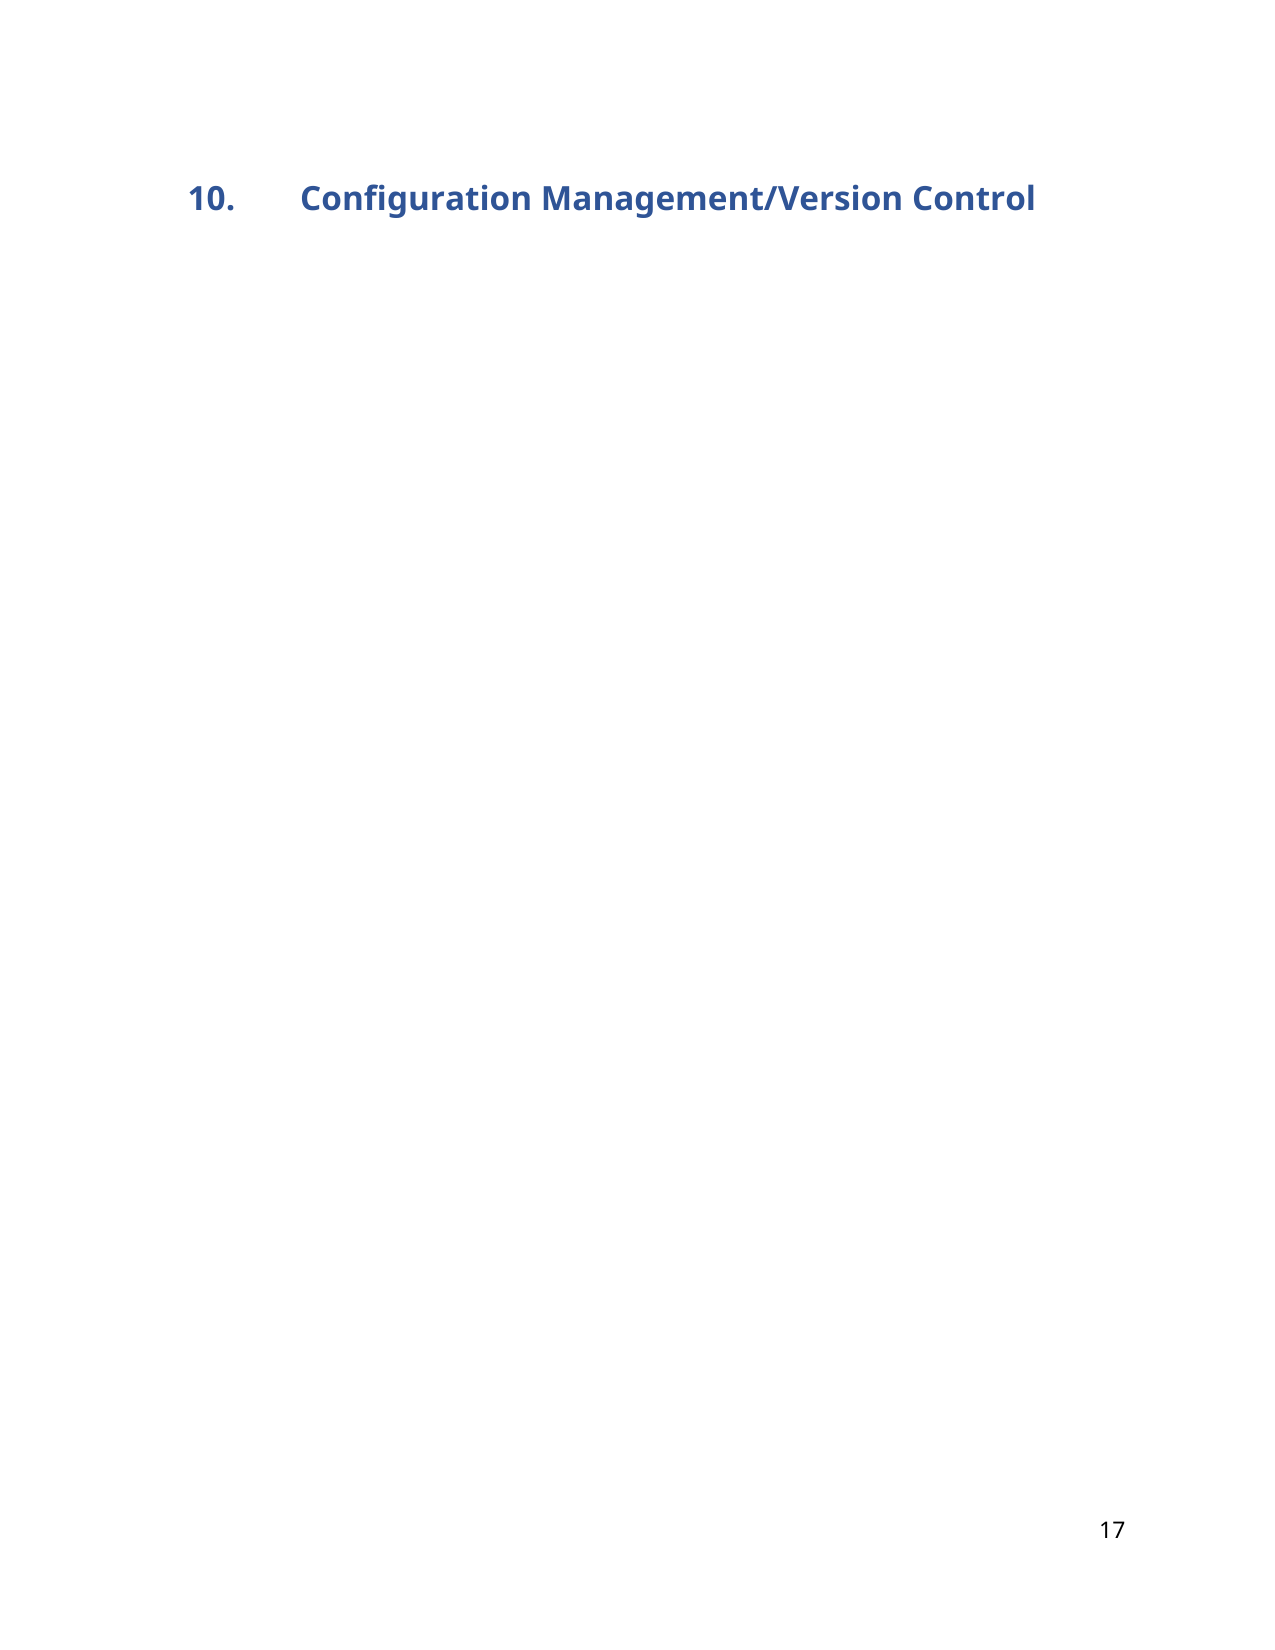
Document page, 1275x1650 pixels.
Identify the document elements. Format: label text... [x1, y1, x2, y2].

subtitle Configuration Management/Version Control [187, 175, 1125, 220]
